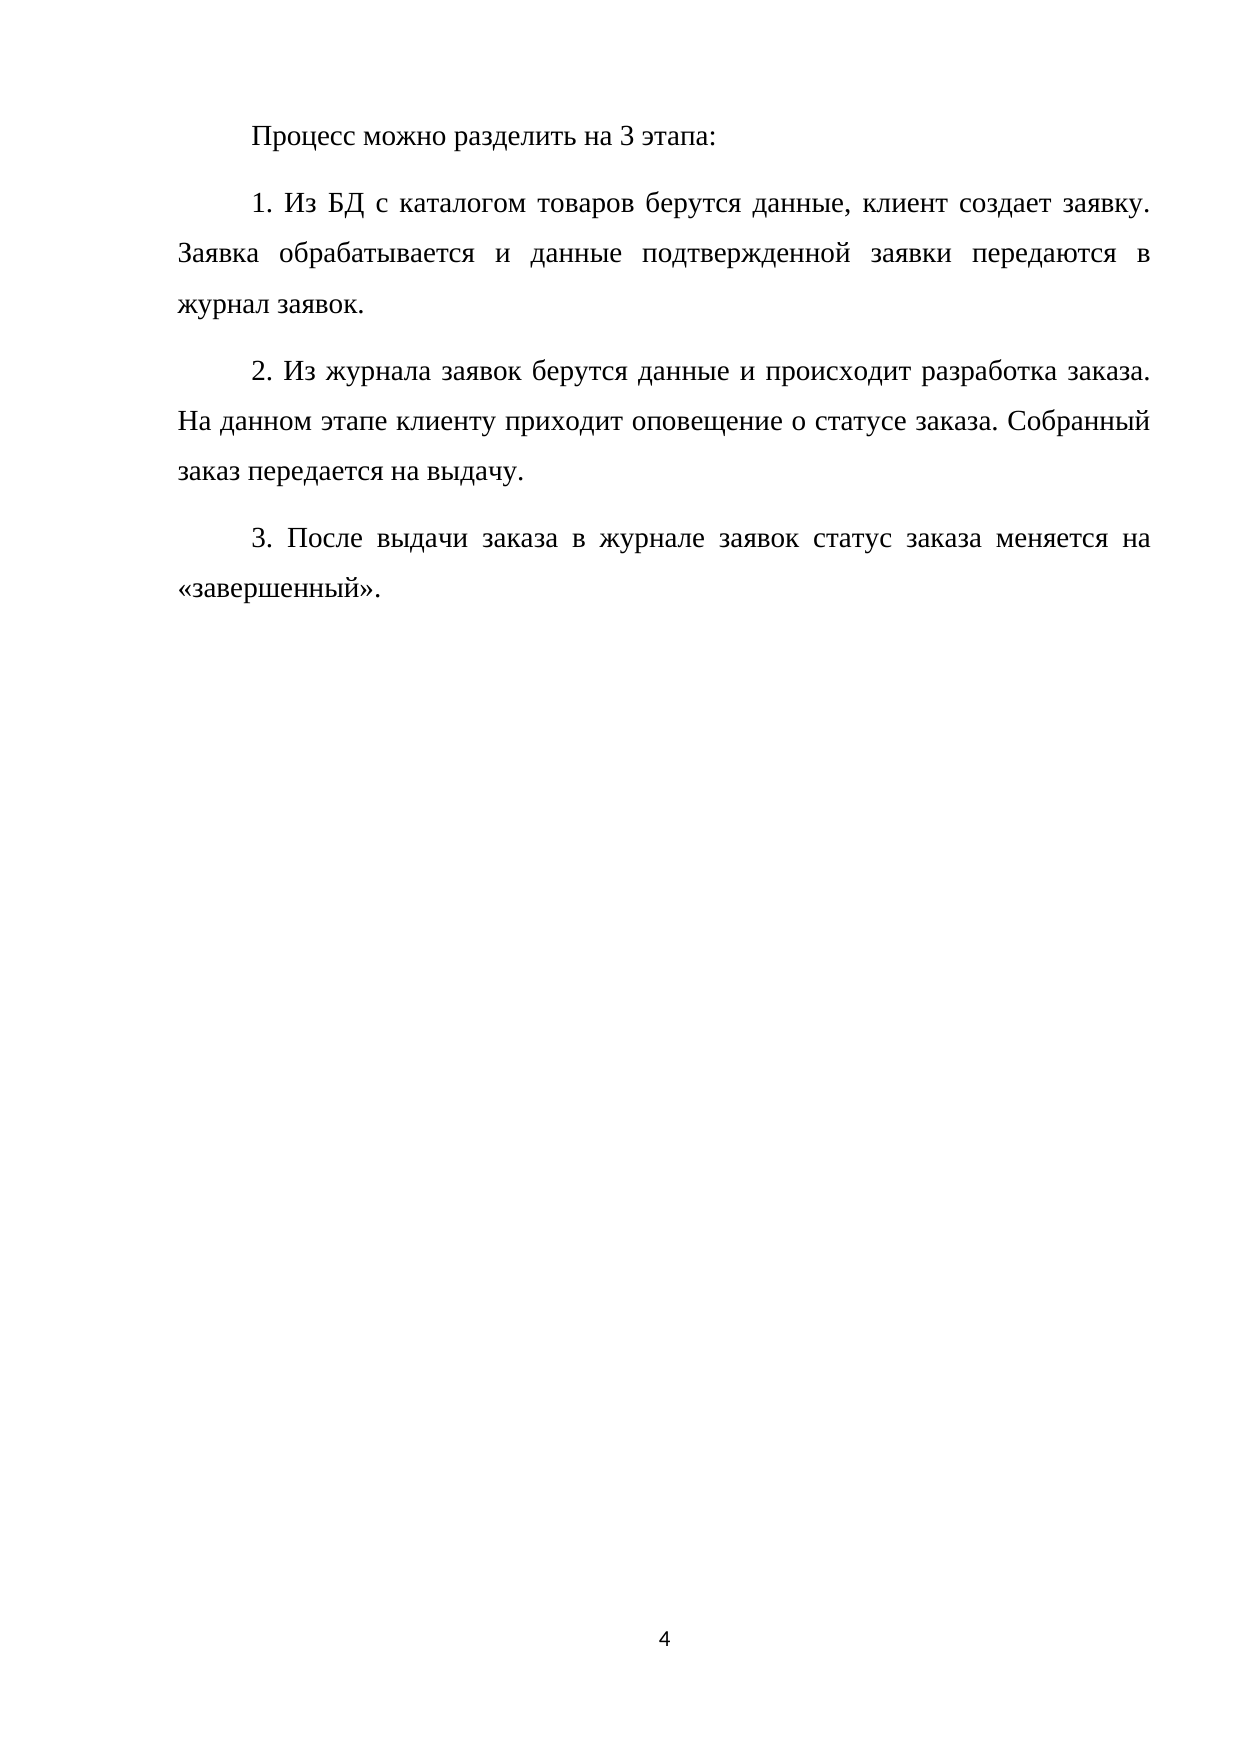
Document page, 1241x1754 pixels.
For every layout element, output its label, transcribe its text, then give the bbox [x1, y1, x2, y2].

text 1. Из БД с каталогом товаров берутся данные, клиент создает заявку. Заявка обрабатывается и данные подтвержденной заявки передаются в журнал заявок. [177, 185, 1152, 319]
text 2. Из журнала заявок берутся данные и происходит разработка заказа. На данном этапе клиенту приходит оповещение о статусе заказа. Собранный заказ передается на выдачу. [177, 353, 1152, 487]
text Процесс можно разделить на 3 этапа: [177, 118, 1152, 152]
text 3. После выдачи заказа в журнале заявок статус заказа меняется на «завершенный». [177, 520, 1152, 604]
